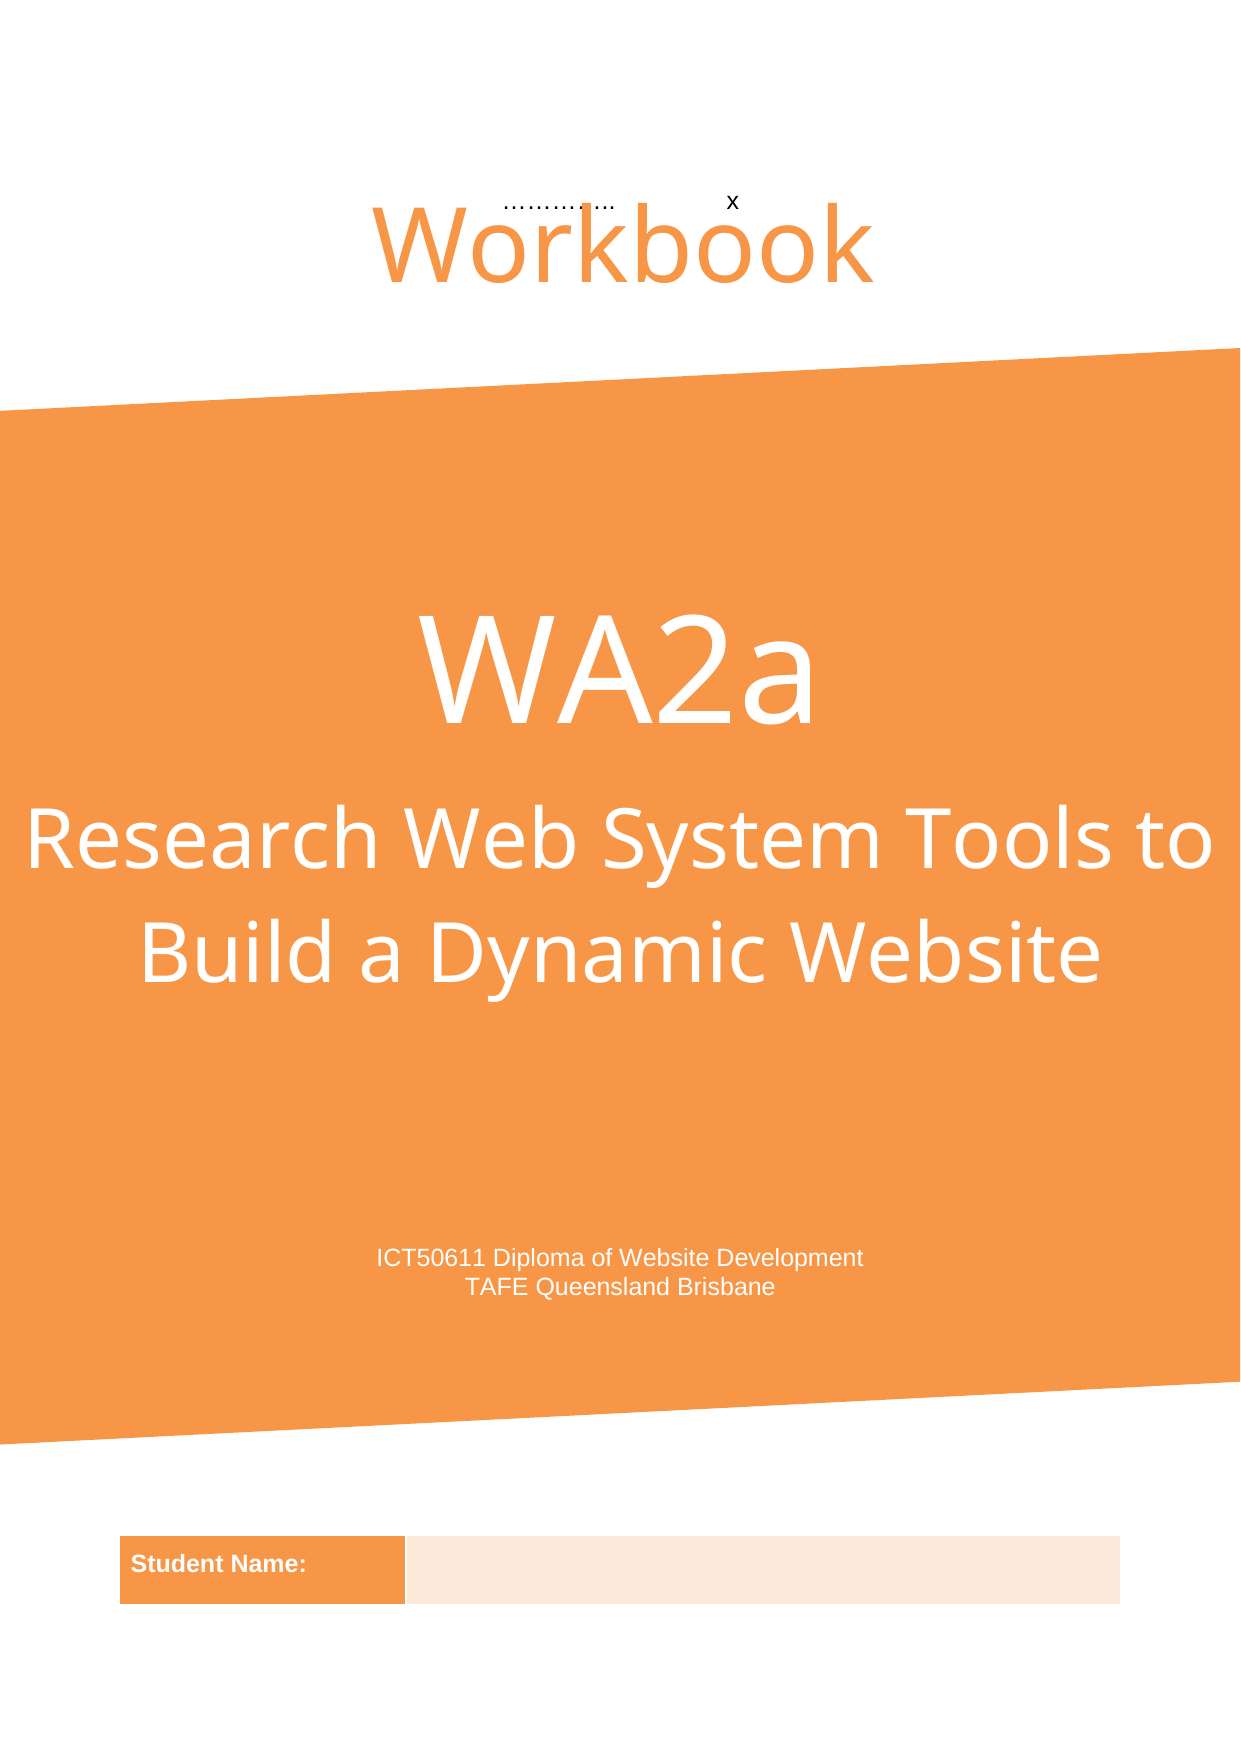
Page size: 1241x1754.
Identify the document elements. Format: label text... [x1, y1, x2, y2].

table_header Student Name: [120, 1536, 405, 1604]
table_header [407, 1536, 1120, 1604]
text ………….. x [118, 186, 1122, 215]
